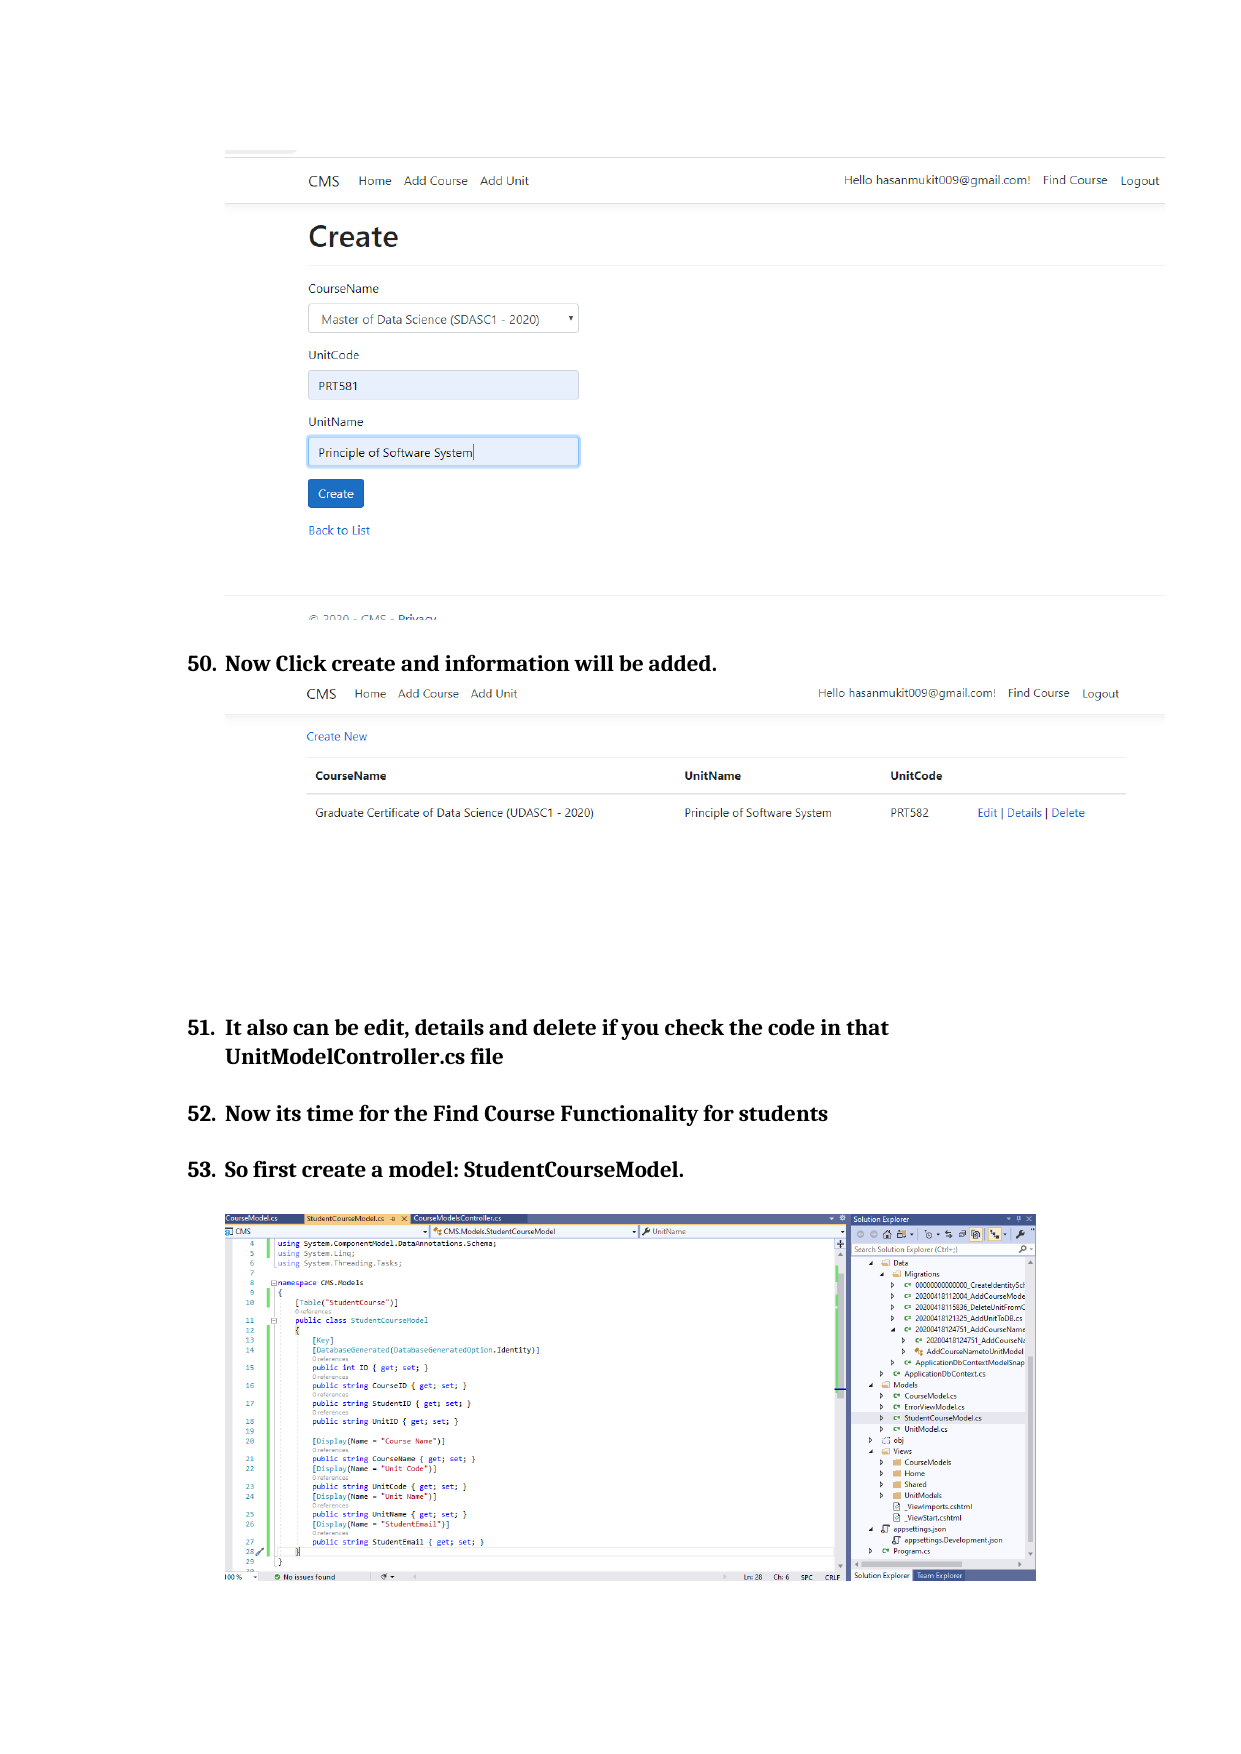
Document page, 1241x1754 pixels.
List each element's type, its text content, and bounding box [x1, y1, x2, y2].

list Now its time for the Find Course Functionality for students [187, 1100, 1090, 1127]
picture [225, 150, 1166, 620]
picture [225, 678, 1166, 1013]
list So first create a model: StudentCourseModel. [187, 1157, 1090, 1183]
list It also can be edit, details and delete if you check the code in that UnitModelController.cs file [187, 1015, 1090, 1070]
picture [225, 1214, 1036, 1581]
list Now Click create and information will be added. [187, 650, 1090, 677]
